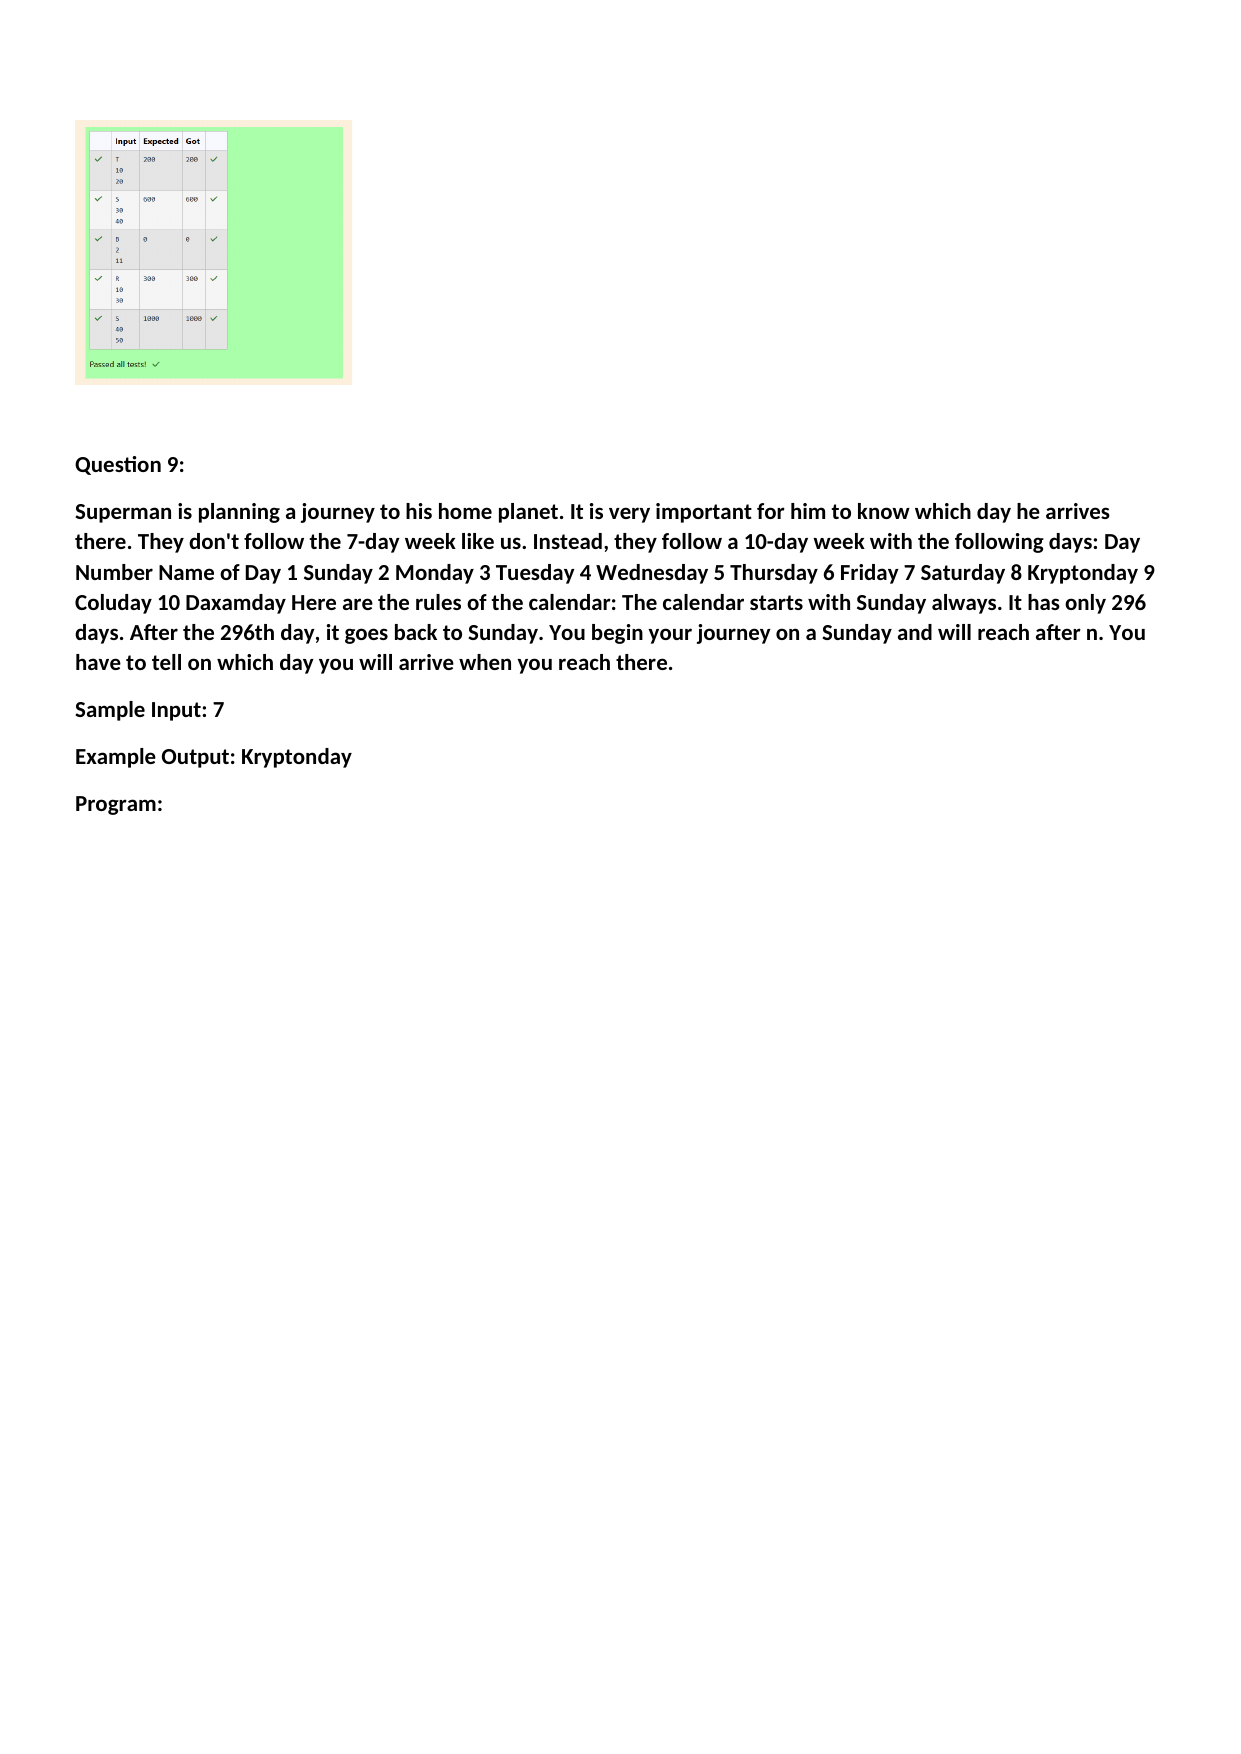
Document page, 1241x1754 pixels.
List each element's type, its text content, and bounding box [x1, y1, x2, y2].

picture [75, 120, 353, 385]
text Program: [75, 789, 1165, 817]
text Superman is planning a journey to his home planet. It is very important for him to know which day he arrives there. They don't follow the 7-day week like us. Instead, they follow a 10-day week with the following days: Day Number Name of Day 1 Sunday 2 Monday 3 Tuesday 4 Wednesday 5 Thursday 6 Friday 7 Saturday 8 Kryptonday 9 Coluday 10 Daxamday Here are the rules of the calendar: The calendar starts with Sunday always. It has only 296 days. After the 296th day, it goes back to Sunday. You begin your journey on a Sunday and will reach after n. You have to tell on which day you will arrive when you reach there. [75, 497, 1165, 676]
text Sample Input: 7 [75, 695, 1165, 723]
text Example Output: Kryptonday [75, 742, 1165, 770]
text Question 9: [75, 450, 1165, 478]
